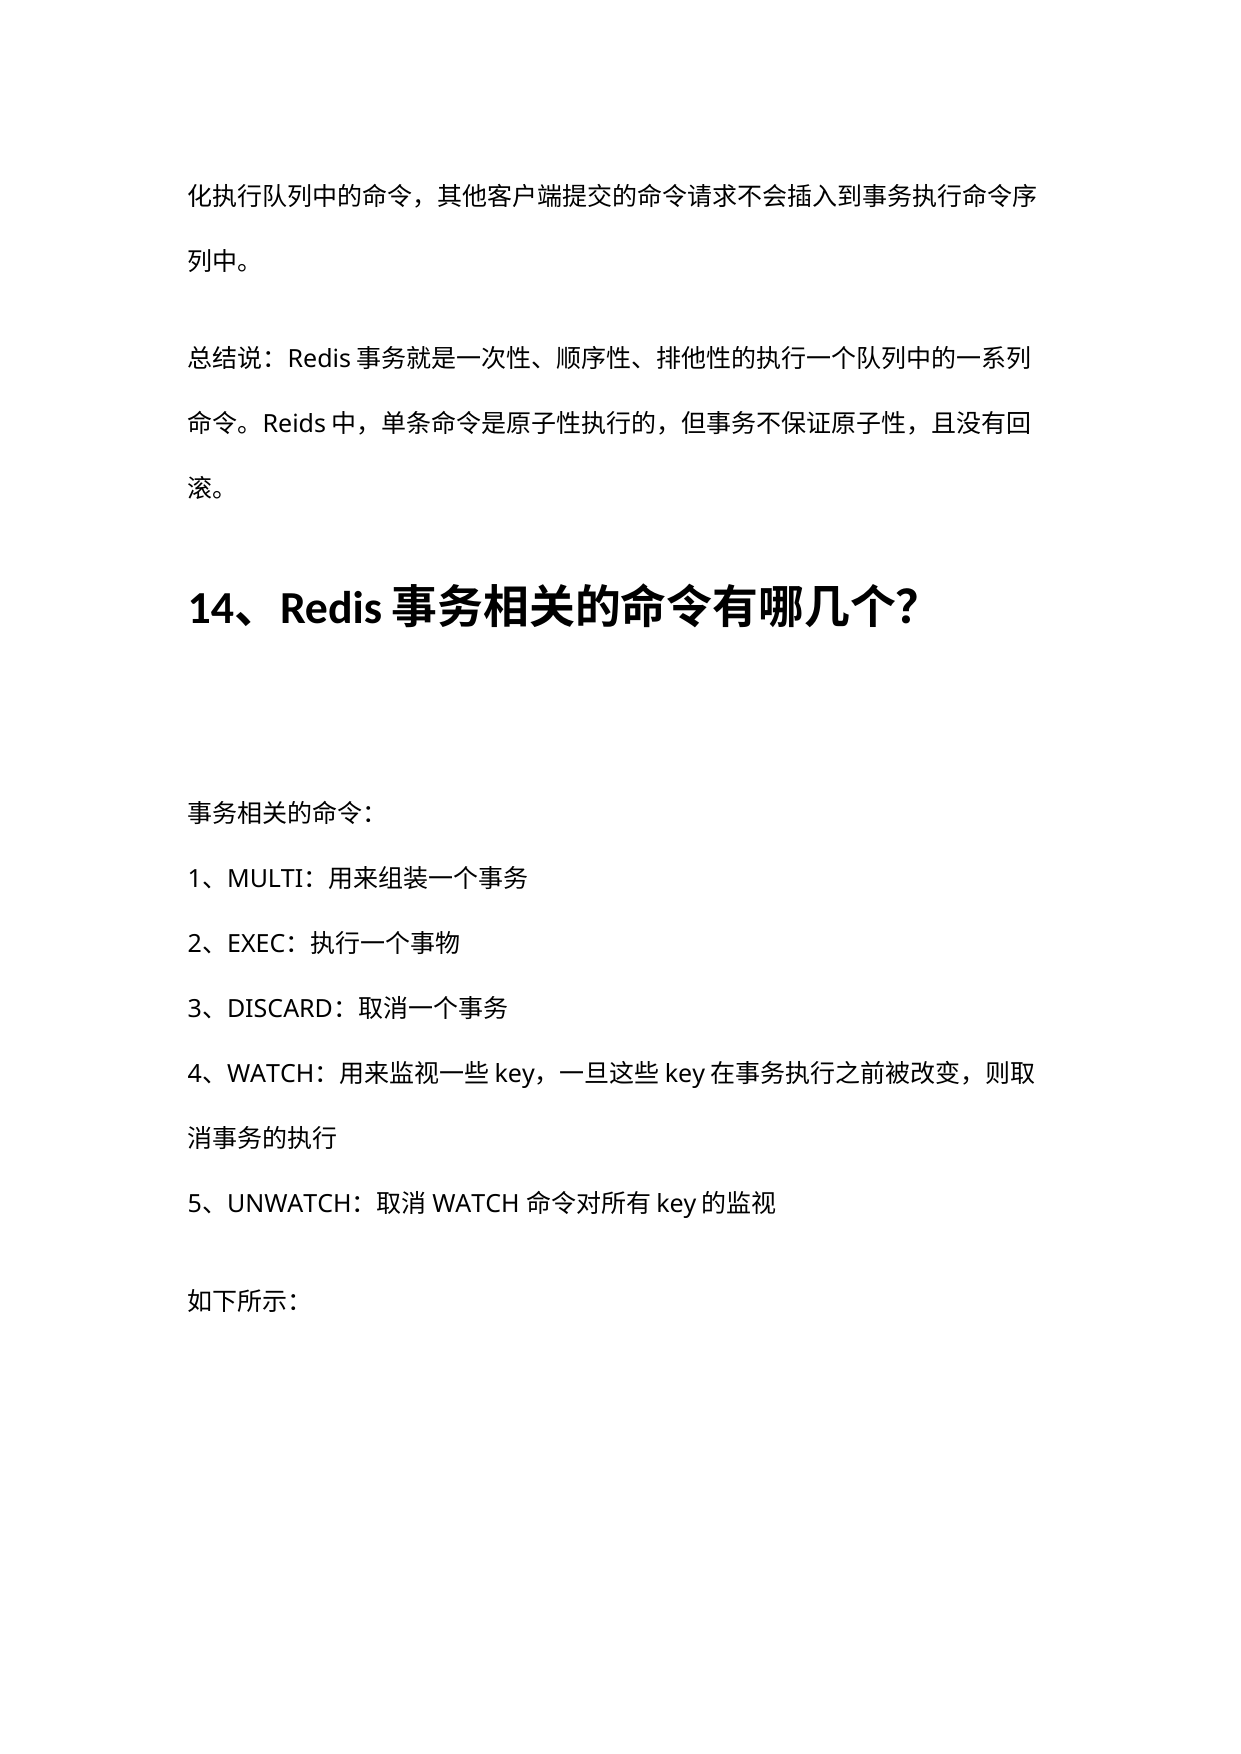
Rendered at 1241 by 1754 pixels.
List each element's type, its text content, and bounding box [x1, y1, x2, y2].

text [187, 162, 1053, 292]
text 3、DISCARD：取消一个事务 [187, 974, 1053, 1039]
text 总结说：Redis事务就是一次性、顺序性、排他性的执行一个队列中的一系列命令。Reids中，单条命令是原子性执行的，但事务不保证原子性，且没有回滚。 [187, 324, 1053, 519]
text 4、WATCH：用来监视一些key，一旦这些key在事务执行之前被改变，则取消事务的执行 [187, 1039, 1053, 1169]
text 如下所示： [187, 1267, 1053, 1332]
text 1、MULTI：用来组装一个事务 [187, 844, 1053, 909]
text 2、EXEC：执行一个事物 [187, 909, 1053, 974]
text 事务相关的命令： [187, 779, 1053, 844]
subtitle 14、Redis事务相关的命令有哪几个？ [187, 555, 1053, 652]
text 5、UNWATCH：取消 WATCH 命令对所有key的监视 [187, 1169, 1053, 1234]
